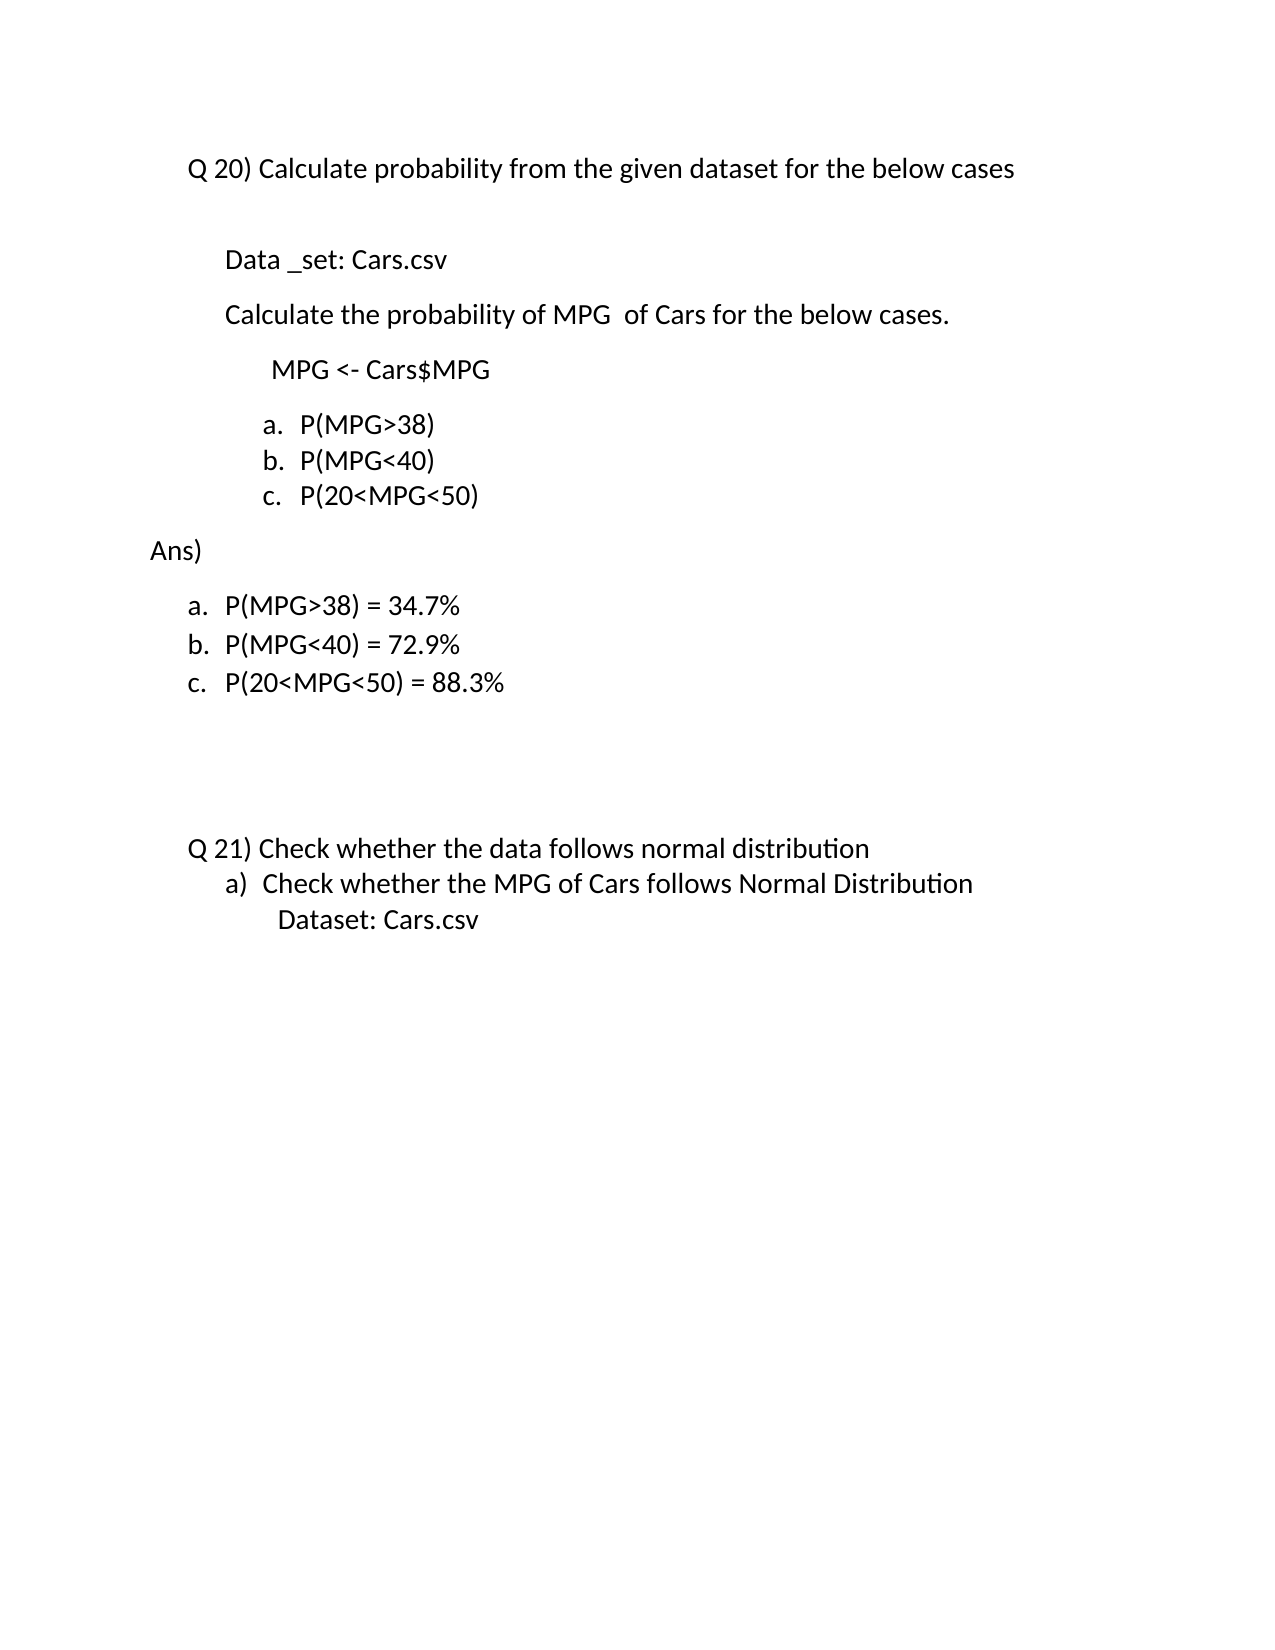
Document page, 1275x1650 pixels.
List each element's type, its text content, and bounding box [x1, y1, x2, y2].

list P(MPG>38) [262, 406, 1125, 442]
list Check whether the MPG of Cars follows Normal Distribution [225, 865, 1125, 901]
list P(MPG>38) = 34.7% [187, 587, 1125, 623]
list P(MPG<40) = 72.9% [187, 626, 1125, 662]
text Ans) [150, 532, 1125, 568]
text Calculate the probability of MPG of Cars for the below cases. [225, 296, 1125, 331]
list P(20<MPG<50) [262, 477, 1125, 513]
text MPG <- Cars$MPG [225, 351, 1125, 387]
text Q 20) Calculate probability from the given dataset for the below cases [187, 150, 1125, 186]
text Dataset: Cars.csv [225, 901, 1125, 937]
list P(20<MPG<50) = 88.3% [187, 664, 1125, 700]
text Data _set: Cars.csv [225, 241, 1125, 276]
text Q 21) Check whether the data follows normal distribution [187, 830, 1125, 865]
list P(MPG<40) [262, 442, 1125, 477]
